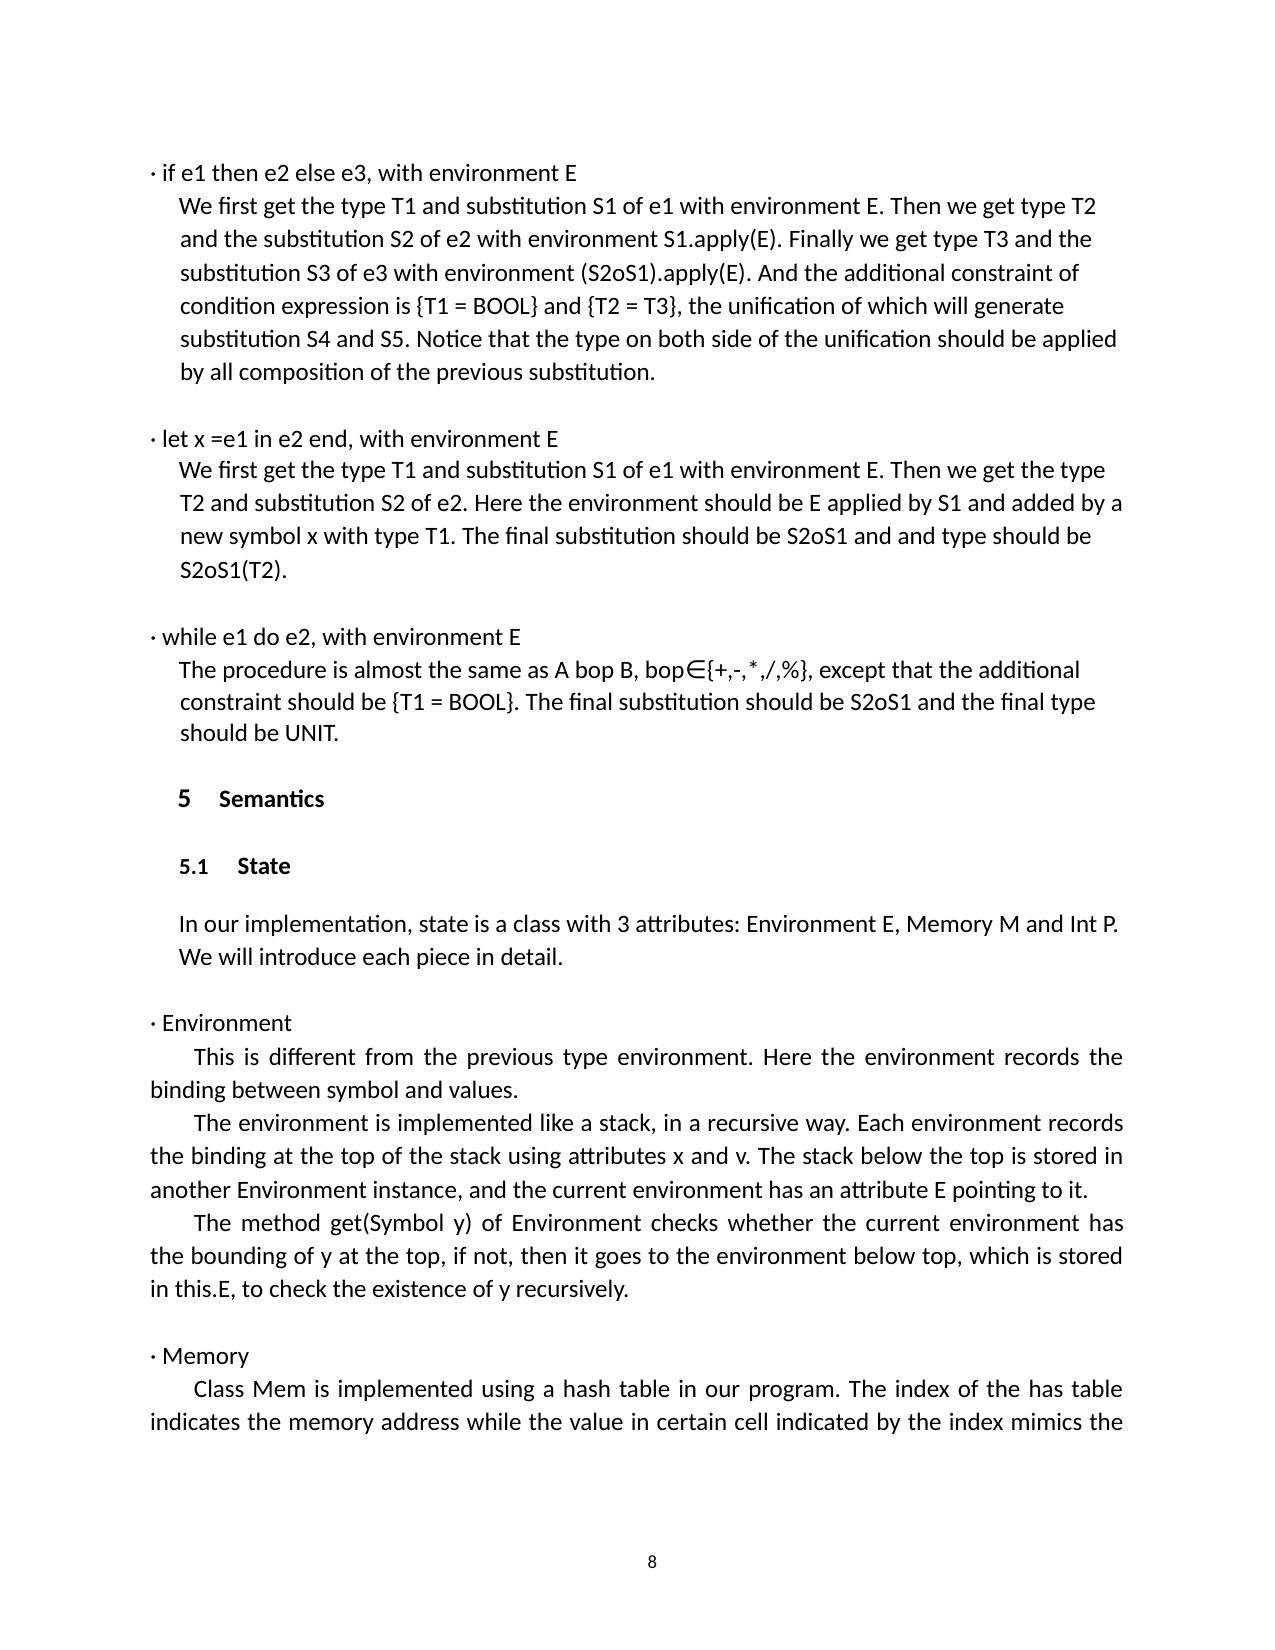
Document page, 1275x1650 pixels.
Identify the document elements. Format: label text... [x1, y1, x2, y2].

text In our implementation, state is a class with 3 attributes: Environment E, Memory M and Int P. [179, 908, 1125, 938]
text The method get(Symbol y) of Environment checks whether the current environment has the bounding of y at the top, if not, then it goes to the environment below top, which is stored in this.E, to check the existence of y recursively. [150, 1207, 1125, 1304]
text · Memory [150, 1340, 1125, 1370]
text The environment is implemented like a stack, in a recursive way. Each environment records the binding at the top of the stack using attributes x and v. The stack below the top is stored in another Environment instance, and the current environment has an attribute E pointing to it. [150, 1107, 1125, 1204]
text We first get the type T1 and substitution S1 of e1 with environment E. Then we get the type T2 and substitution S2 of e2. Here the environment should be E applied by S1 and added by a new symbol x with type T1. The final substitution should be S2oS1 and and type should be S2oS1(T2). [179, 454, 1125, 584]
text · while e1 do e2, with environment E [150, 620, 1125, 651]
text We first get the type T1 and substitution S1 of e1 with environment E. Then we get type T2 and the substitution S2 of e2 with environment S1.apply(E). Finally we get type T3 and the substitution S3 of e3 with environment (S2oS1).apply(E). And the additional constraint of condition expression is {T1 = BOOL} and {T2 = T3}, the unification of which will generate substitution S4 and S5. Notice that the type on both side of the unification should be applied by all composition of the previous substitution. [179, 190, 1125, 387]
text · Environment [150, 1008, 1125, 1038]
text The procedure is almost the same as A bop B, bop∈{+,-,*,/,%}, except that the additional constraint should be {T1 = BOOL}. The final substitution should be S2oS1 and the final type should be UNIT. [179, 651, 1125, 748]
text This is different from the previous type environment. Here the environment records the binding between symbol and values. [150, 1041, 1125, 1104]
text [150, 1373, 1125, 1437]
text · if e1 then e2 else e3, with environment E [150, 157, 1125, 187]
text · let x =e1 in e2 end, with environment E [150, 423, 1125, 454]
text We will introduce each piece in detail. [179, 941, 1125, 972]
subtitle State [179, 850, 1125, 881]
subtitle Semantics [177, 781, 1125, 814]
